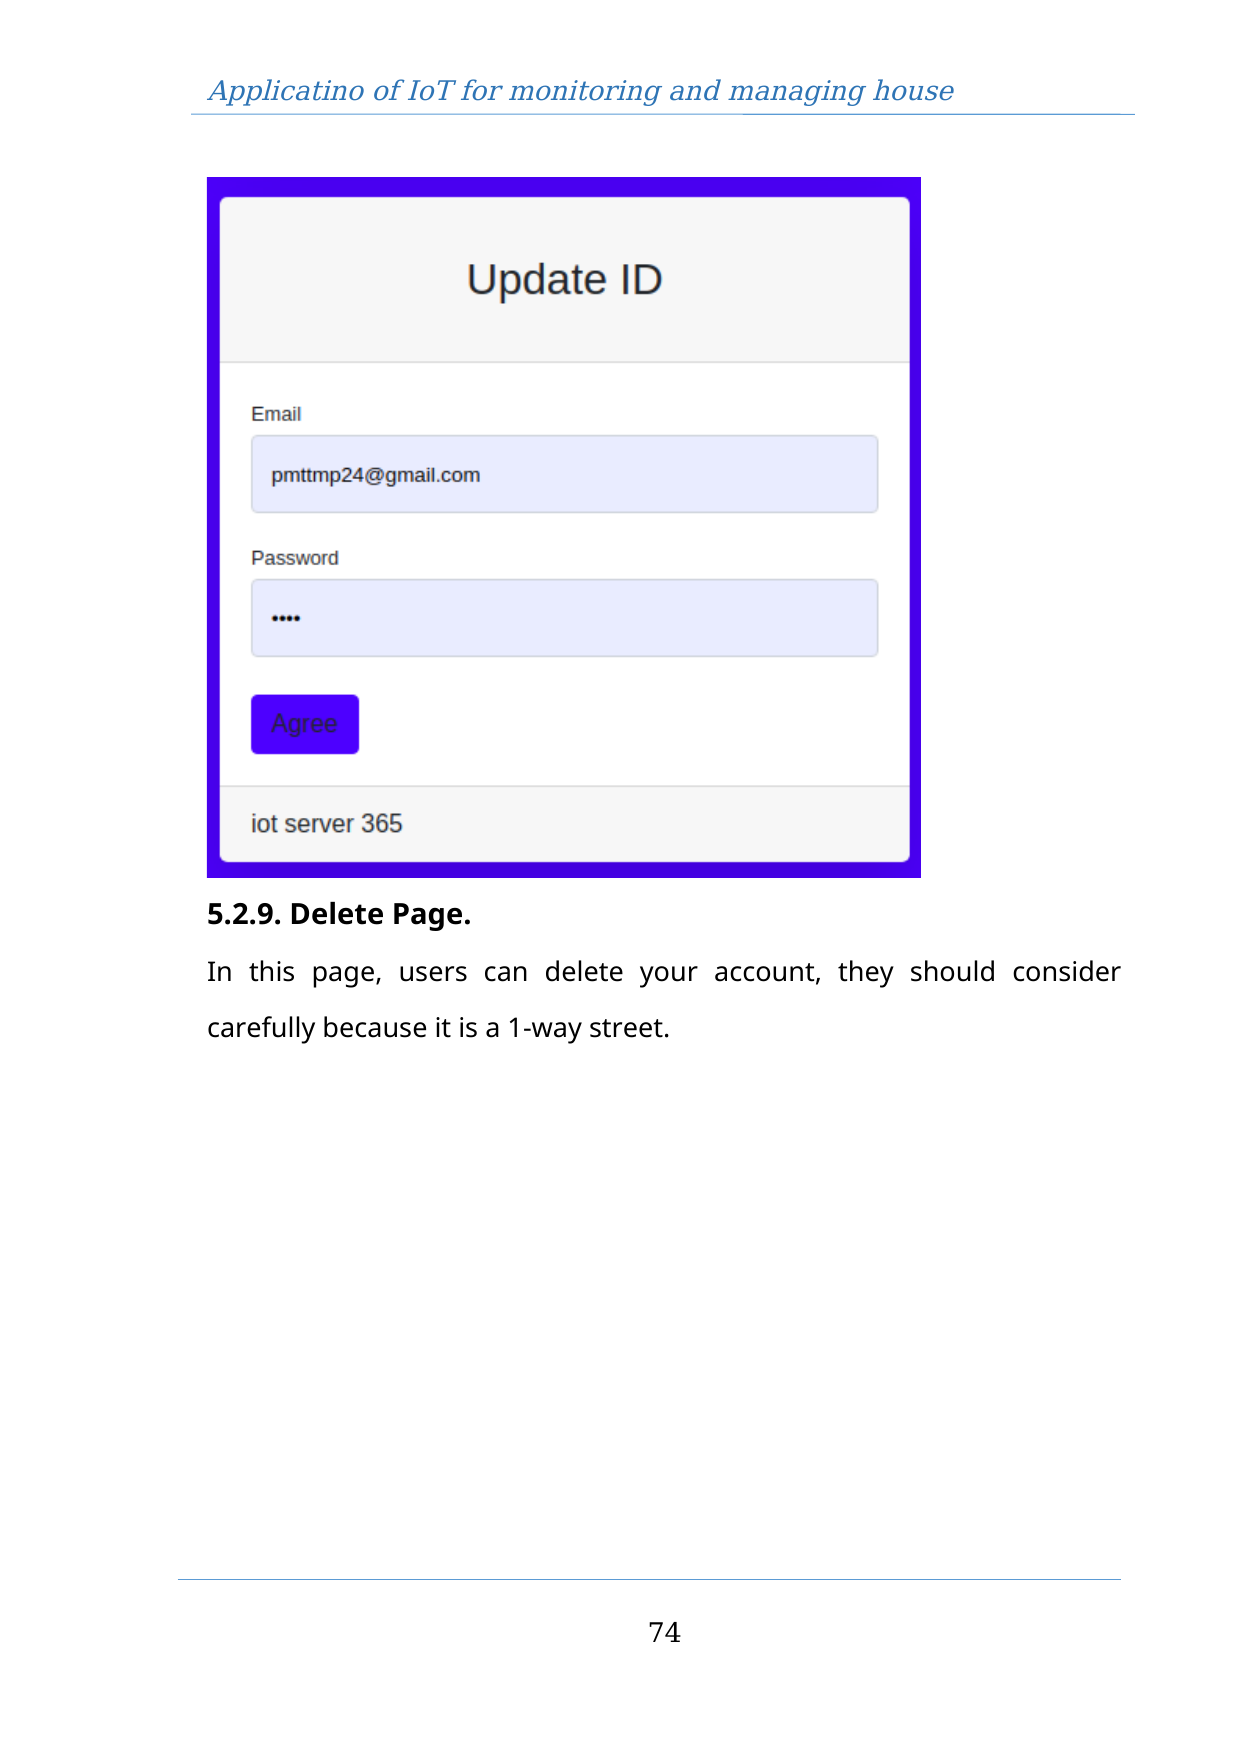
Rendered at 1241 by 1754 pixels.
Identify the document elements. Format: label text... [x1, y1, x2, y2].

text 5.2.9. Delete Page. [207, 893, 1122, 933]
picture [206, 177, 921, 878]
text In this page, users can delete your account, they should consider carefully because it is a 1-way street. [207, 953, 1122, 1045]
